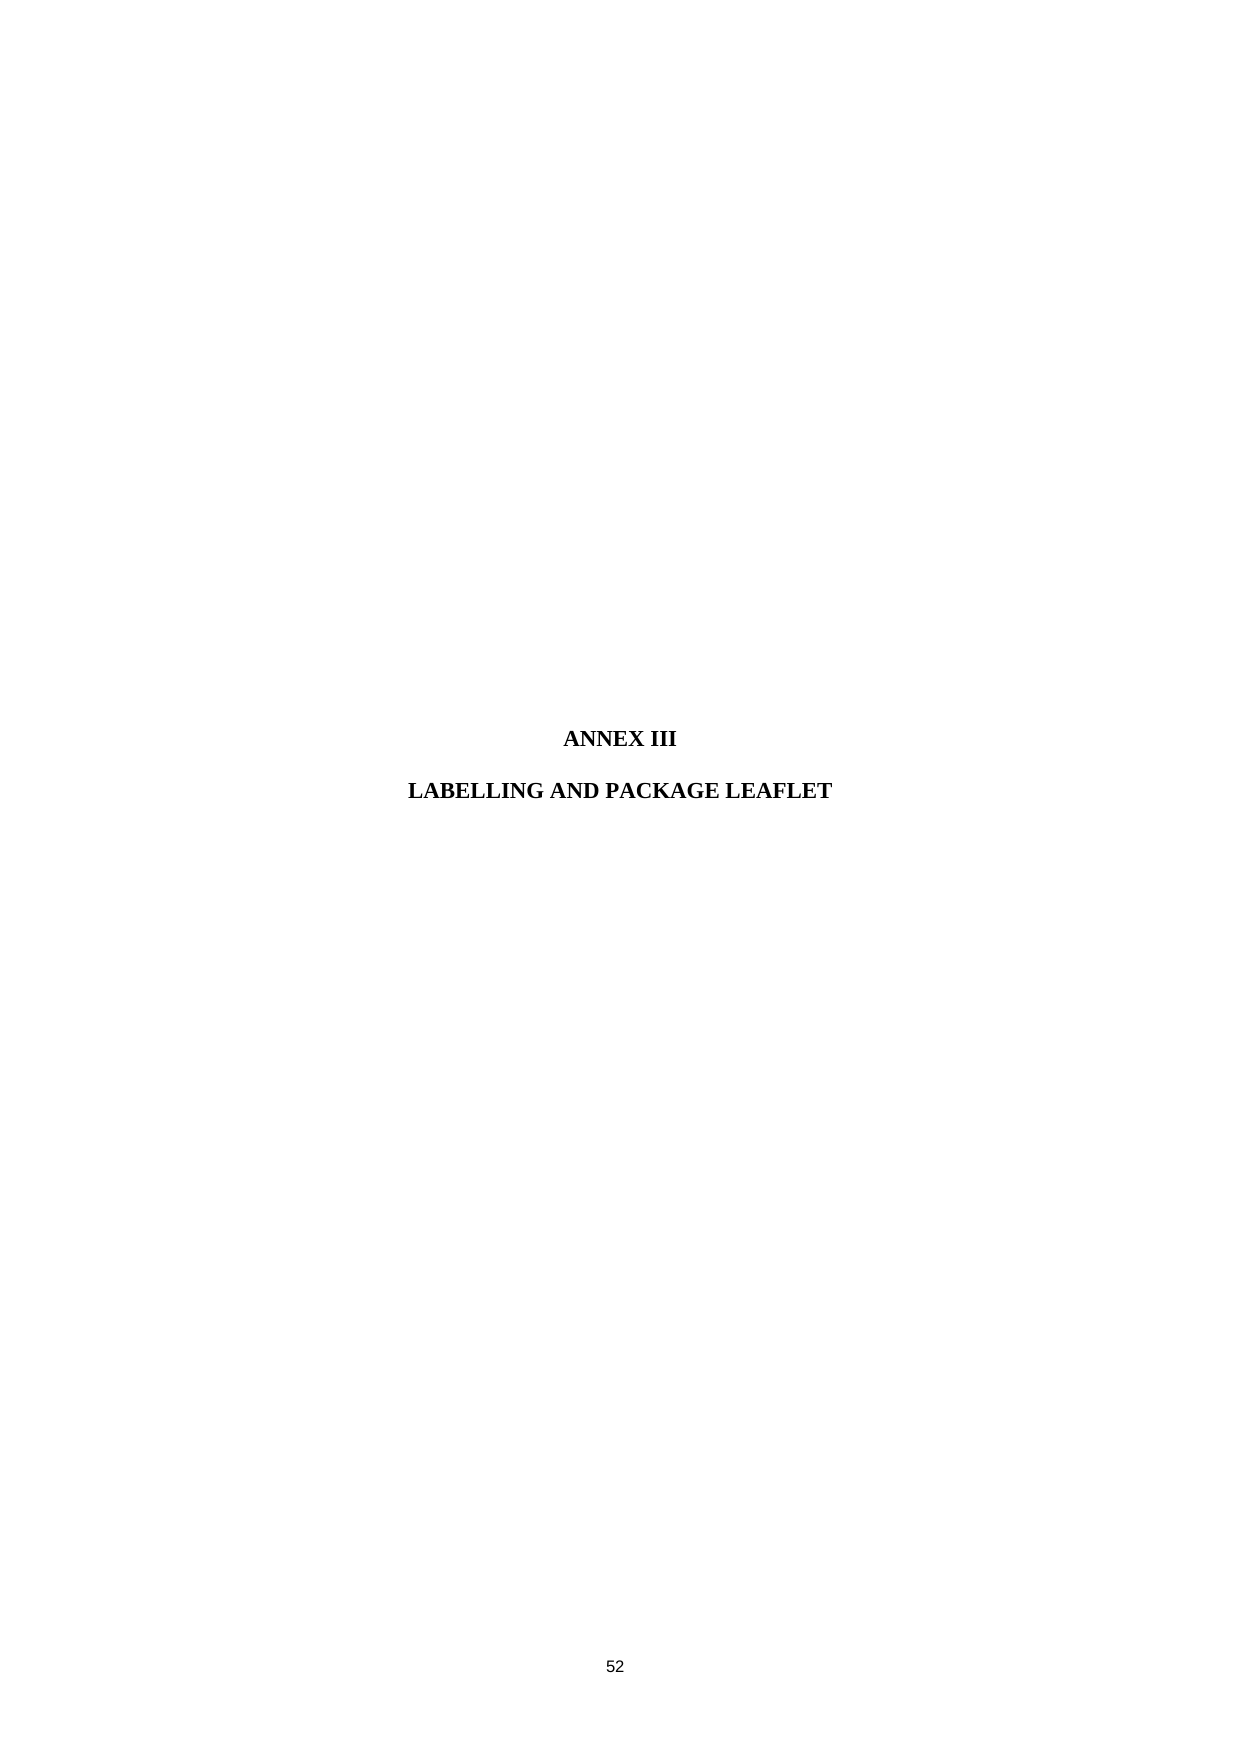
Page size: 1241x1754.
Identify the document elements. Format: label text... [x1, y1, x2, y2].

text LABELLING AND PACKAGE LEAFLET [147, 777, 1093, 804]
text ANNEX III [147, 725, 1093, 751]
